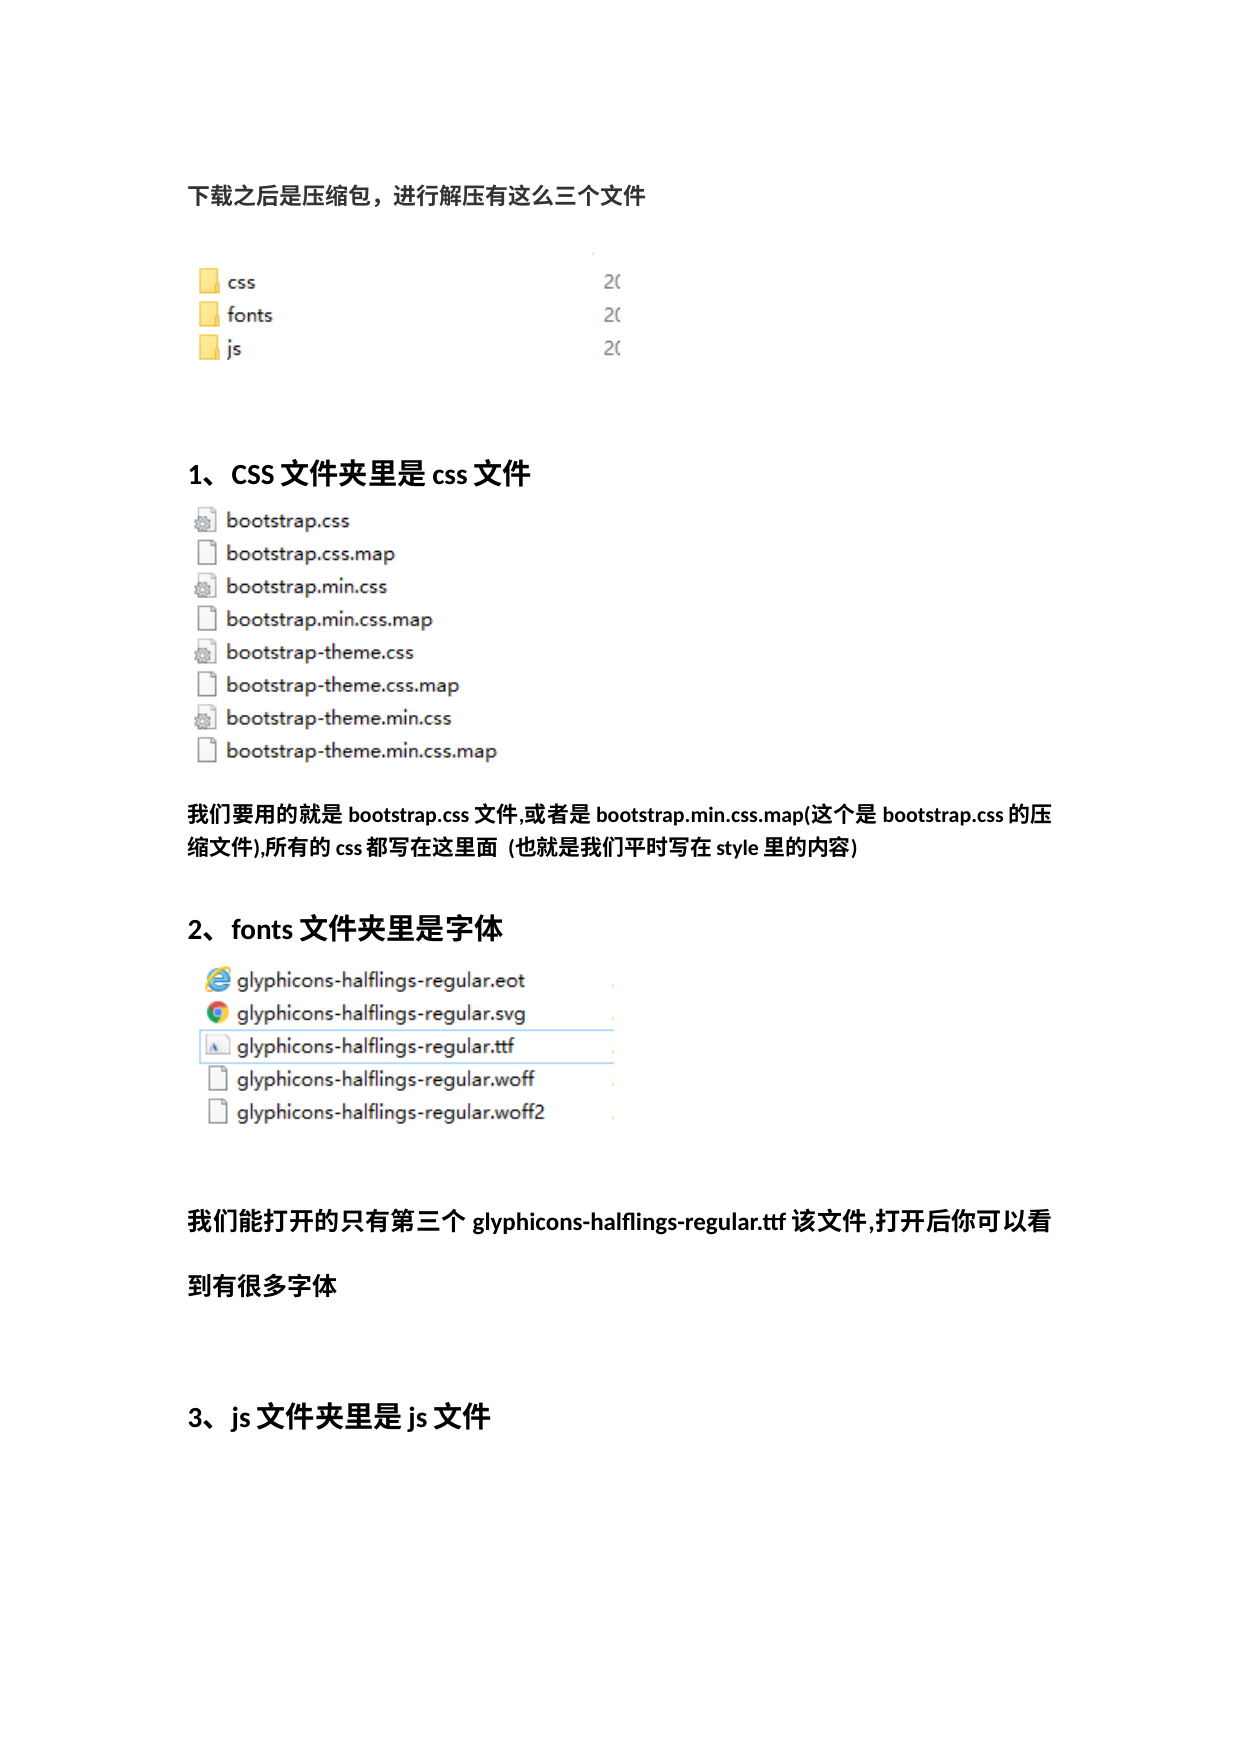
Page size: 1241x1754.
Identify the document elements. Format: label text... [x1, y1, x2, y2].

picture [187, 504, 579, 786]
picture [187, 959, 614, 1160]
text 我们要用的就是bootstrap.css文件,或者是bootstrap.min.css.map(这个是bootstrap.css的压缩文件),所有的css都写在这里面 (也就是我们平时写在style里的内容) [187, 797, 1053, 862]
text 2、fonts文件夹里是字体 [187, 894, 1053, 959]
text 3、js文件夹里是js文件 [187, 1382, 1053, 1447]
text 下载之后是压缩包，进行解压有这么三个文件 [187, 162, 1053, 227]
text 我们能打开的只有第三个glyphicons-halflings-regular.ttf该文件,打开后你可以看到有很多字体 [187, 1187, 1053, 1317]
text 1、CSS文件夹里是css文件 [187, 439, 1053, 504]
picture [187, 252, 621, 379]
